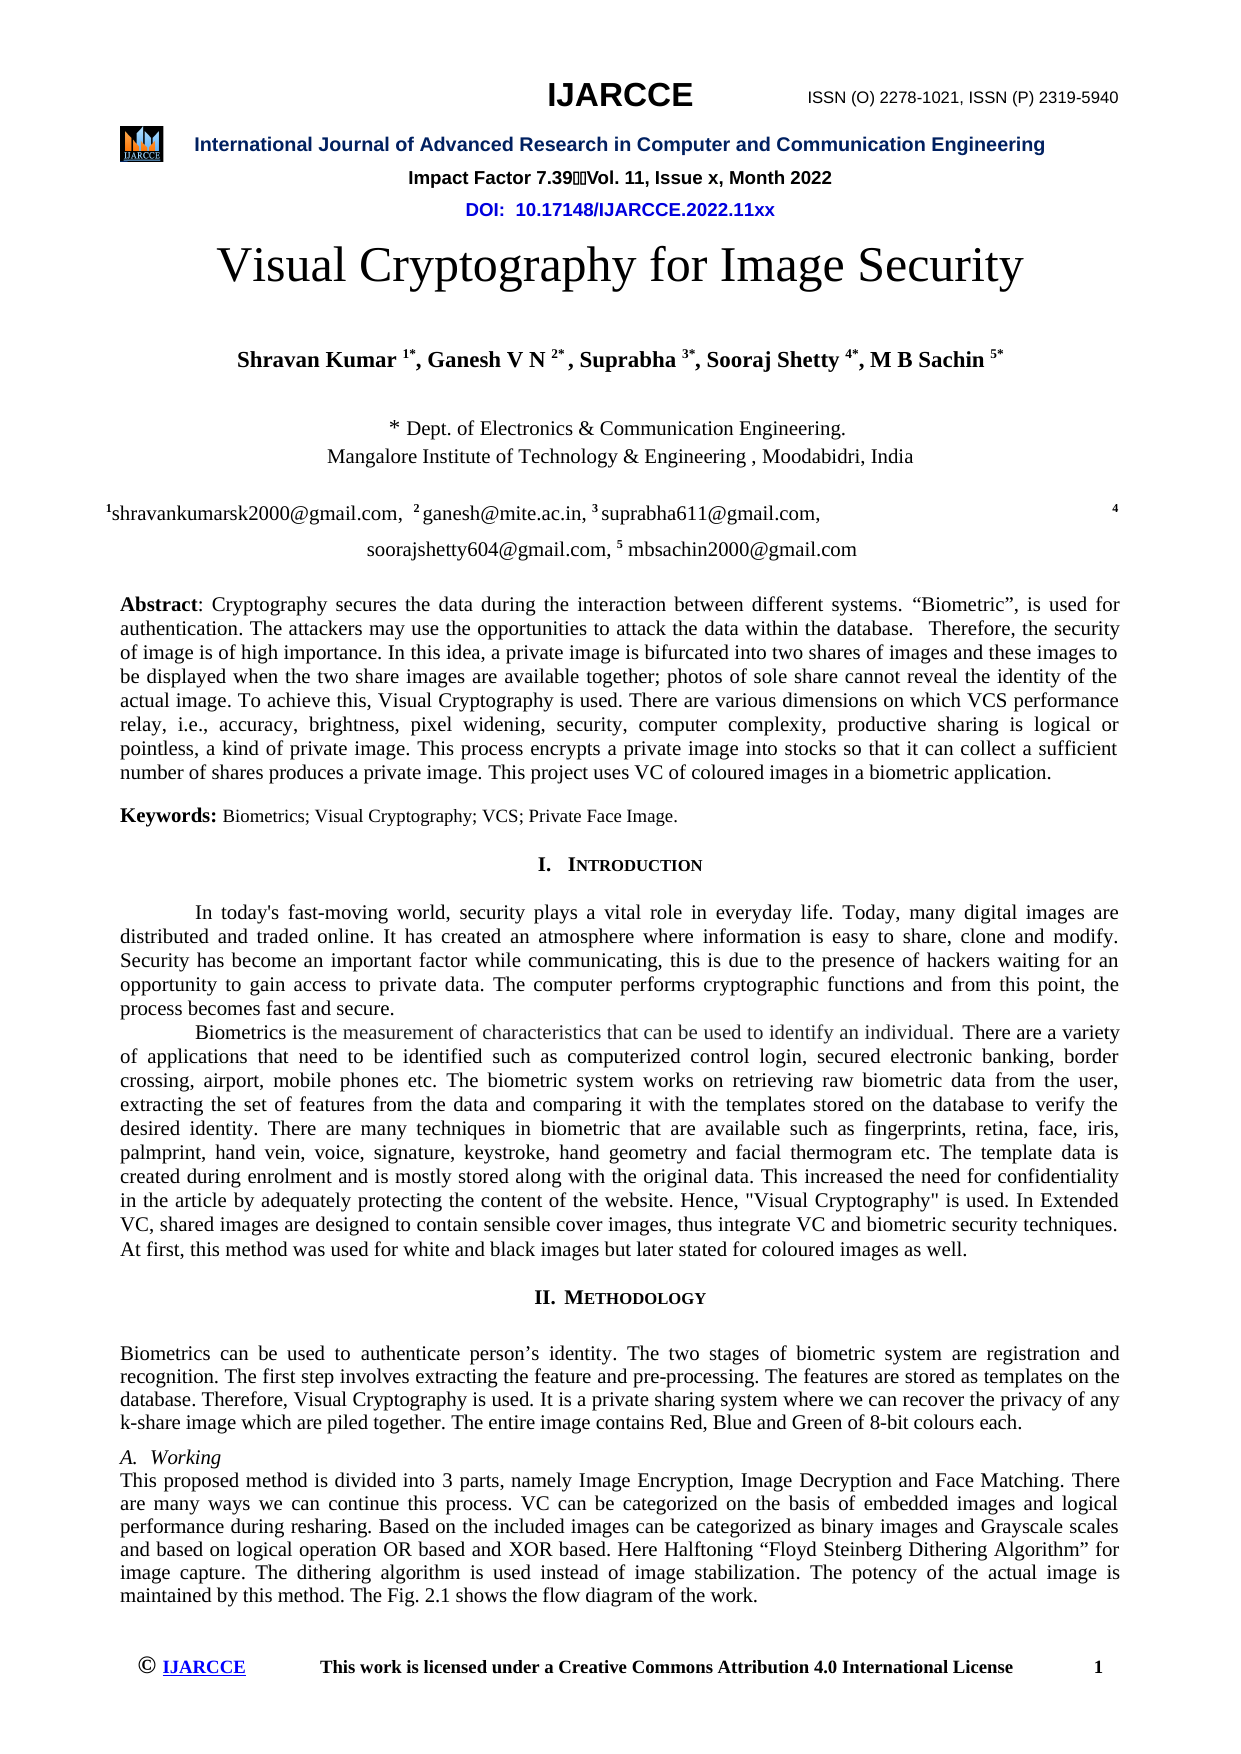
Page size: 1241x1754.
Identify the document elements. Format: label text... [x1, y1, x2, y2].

list Working [120, 1446, 1120, 1469]
text 1shravankumarsk2000@gmail.com, 2 ganesh@mite.ac.in, 3 suprabha611@gmail.com, 4 soorajshetty604@gmail.com, 5 mbsachin2000@gmail.com [104, 501, 1119, 561]
text In today's fast-moving world, security plays a vital role in everyday life. Today, many digital images are distributed and traded online. It has created an atmosphere where information is easy to share, clone and modify. Security has become an important factor while communicating, this is due to the presence of hackers waiting for an opportunity to gain access to private data. The computer performs cryptographic functions and from this point, the process becomes fast and secure. [120, 899, 1120, 1020]
text Abstract: Cryptography secures the data during the interaction between different systems. “Biometric”, is used for authentication. The attackers may use the opportunities to attack the data within the database. Therefore, the security of image is of high importance. In this idea, a private image is bifurcated into two shares of images and these images to be displayed when the two share images are available together; photos of sole share cannot reveal the identity of the actual image. To achieve this, Visual Cryptography is used. There are various dimensions on which VCS performance relay, i.e., accuracy, brightness, pixel widening, security, computer complexity, productive sharing is logical or pointless, a kind of private image. This process encrypts a private image into stocks so that it can collect a sufficient number of shares produces a private image. This project uses VC of coloured images in a biometric application. [120, 592, 1120, 784]
text Biometrics is the measurement of characteristics that can be used to identify an individual. There are a variety of applications that need to be identified such as computerized control login, secured electronic banking, border crossing, airport, mobile phones etc. The biometric system works on retrieving raw biometric data from the user, extracting the set of features from the data and comparing it with the templates stored on the database to verify the desired identity. There are many techniques in biometric that are available such as fingerprints, retina, face, iris, palmprint, hand vein, voice, signature, keystroke, hand geometry and facial thermogram etc. The template data is created during enrolment and is mostly stored along with the original data. This increased the need for confidentiality in the article by adequately protecting the content of the website. Hence, "Visual Cryptography" is used. In Extended VC, shared images are designed to contain sensible cover images, thus integrate VC and biometric security techniques. At first, this method was used for white and black images but later stated for coloured images as well. [120, 1020, 1120, 1261]
title * Dept. of Electronics & Communication Engineering. Mangalore Institute of Technology & Engineering , Moodabidri, India [120, 414, 1120, 468]
picture [120, 126, 164, 162]
list This proposed method is divided into 3 parts, namely Image Encryption, Image Decryption and Face Matching. There are many ways we can continue this process. VC can be categorized on the basis of embedded images and logical performance during resharing. Based on the included images can be categorized as binary images and Grayscale scales and based on logical operation OR based and XOR based. Here Halftoning “Floyd Steinberg Dithering Algorithm” for image capture. The dithering algorithm is used instead of image stabilization. The potency of the actual image is maintained by this method. The Fig. 2.1 shows the flow diagram of the work. [120, 1469, 1120, 1607]
title Visual Cryptography for Image Security [120, 235, 1120, 292]
text Keywords: Biometrics; Visual Cryptography; VCS; Private Face Image. [120, 803, 1120, 827]
subtitle Introduction [120, 851, 1120, 876]
title Shravan Kumar 1*, Ganesh V N 2* , Suprabha 3*, Sooraj Shetty 4*, M B Sachin 5* [120, 346, 1120, 372]
subtitle Methodology [120, 1284, 1120, 1309]
text Biometrics can be used to authenticate person’s identity. The two stages of biometric system are registration and recognition. The first step involves extracting the feature and pre-processing. The features are stored as templates on the database. Therefore, Visual Cryptography is used. It is a private sharing system where we can recover the privacy of any k-share image which are piled together. The entire image contains Red, Blue and Green of 8-bit colours each. [120, 1342, 1120, 1434]
